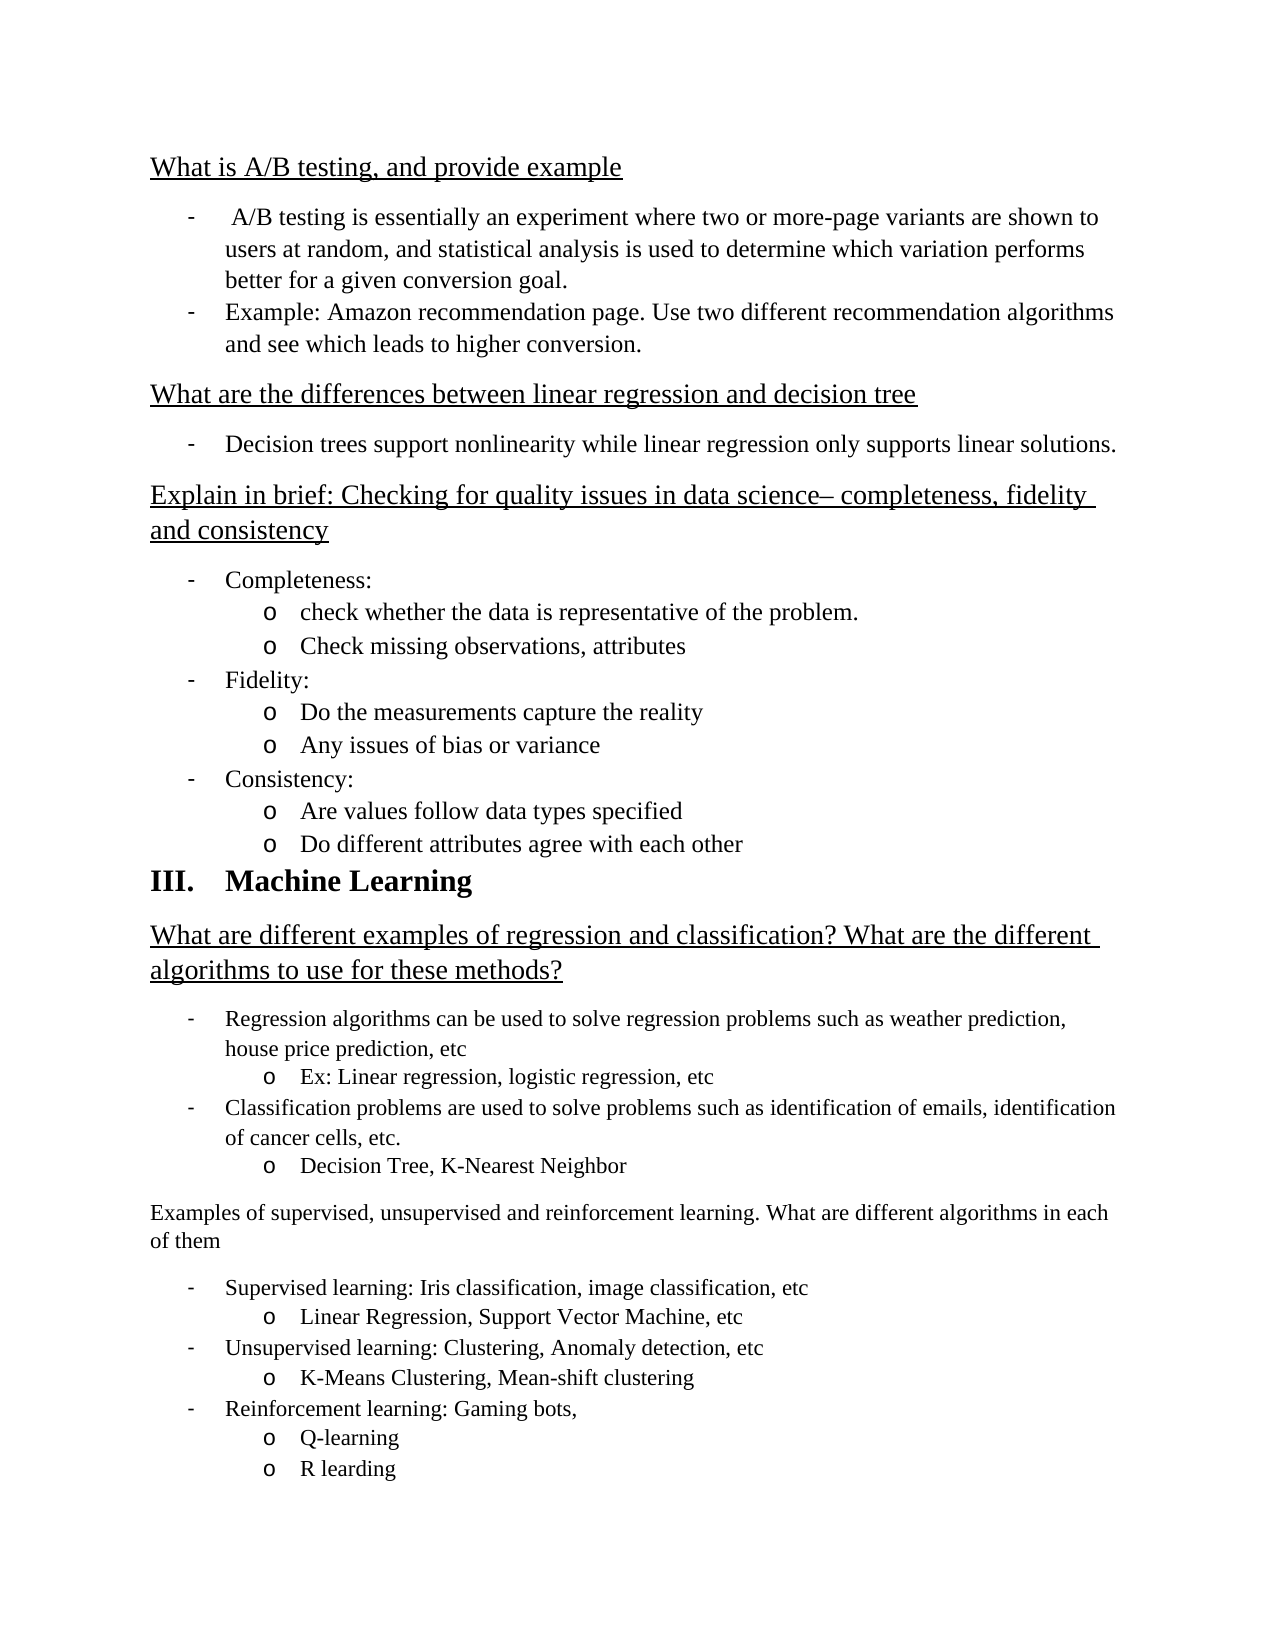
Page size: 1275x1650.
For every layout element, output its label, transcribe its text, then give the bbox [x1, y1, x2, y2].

list Fidelity: [187, 664, 1125, 694]
list Q-learning [262, 1424, 1125, 1452]
list R learding [262, 1454, 1125, 1483]
list Do different attributes agree with each other [262, 829, 1125, 860]
list Decision Tree, K-Nearest Neighbor [262, 1152, 1125, 1180]
text What are the differences between linear regression and decision tree [150, 377, 1125, 409]
list Machine Learning [150, 863, 1125, 899]
list K-Means Clustering, Mean-shift clustering [262, 1363, 1125, 1392]
list Linear Regression, Support Vector Machine, etc [262, 1303, 1125, 1331]
list Consistency: [187, 763, 1125, 794]
list Check missing observations, attributes [262, 631, 1125, 662]
list Regression algorithms can be used to solve regression problems such as weather prediction, house price prediction, etc [187, 1004, 1125, 1061]
text Examples of supervised, unsupervised and reinforcement learning. What are different algorithms in each of them [150, 1199, 1125, 1254]
list Supervised learning: Iris classification, image classification, etc [187, 1273, 1125, 1301]
text Explain in brief: Checking for quality issues in data science– completeness, fidelity and consistency [150, 478, 1125, 545]
list Example: Amazon recommendation page. Use two different recommendation algorithms and see which leads to higher conversion. [187, 296, 1125, 358]
list check whether the data is representative of the problem. [262, 597, 1125, 628]
list Decision trees support nonlinearity while linear regression only supports linear solutions. [187, 428, 1125, 459]
list Completeness: [187, 564, 1125, 595]
list A/B testing is essentially an experiment where two or more-page variants are shown to users at random, and statistical analysis is used to determine which variation performs better for a given conversion goal. [187, 202, 1125, 294]
list Do the measurements capture the reality [262, 697, 1125, 728]
list Classification problems are used to solve problems such as identification of emails, identification of cancer cells, etc. [187, 1093, 1125, 1150]
text What is A/B testing, and provide example [150, 150, 1125, 182]
list Are values follow data types specified [262, 796, 1125, 827]
list Unsupervised learning: Clustering, Anomaly detection, etc [187, 1333, 1125, 1361]
list Ex: Linear regression, logistic regression, etc [262, 1063, 1125, 1091]
text What are different examples of regression and classification? What are the different algorithms to use for these methods? [150, 918, 1125, 985]
list Any issues of bias or variance [262, 730, 1125, 761]
list Reinforcement learning: Gaming bots, [187, 1394, 1125, 1422]
